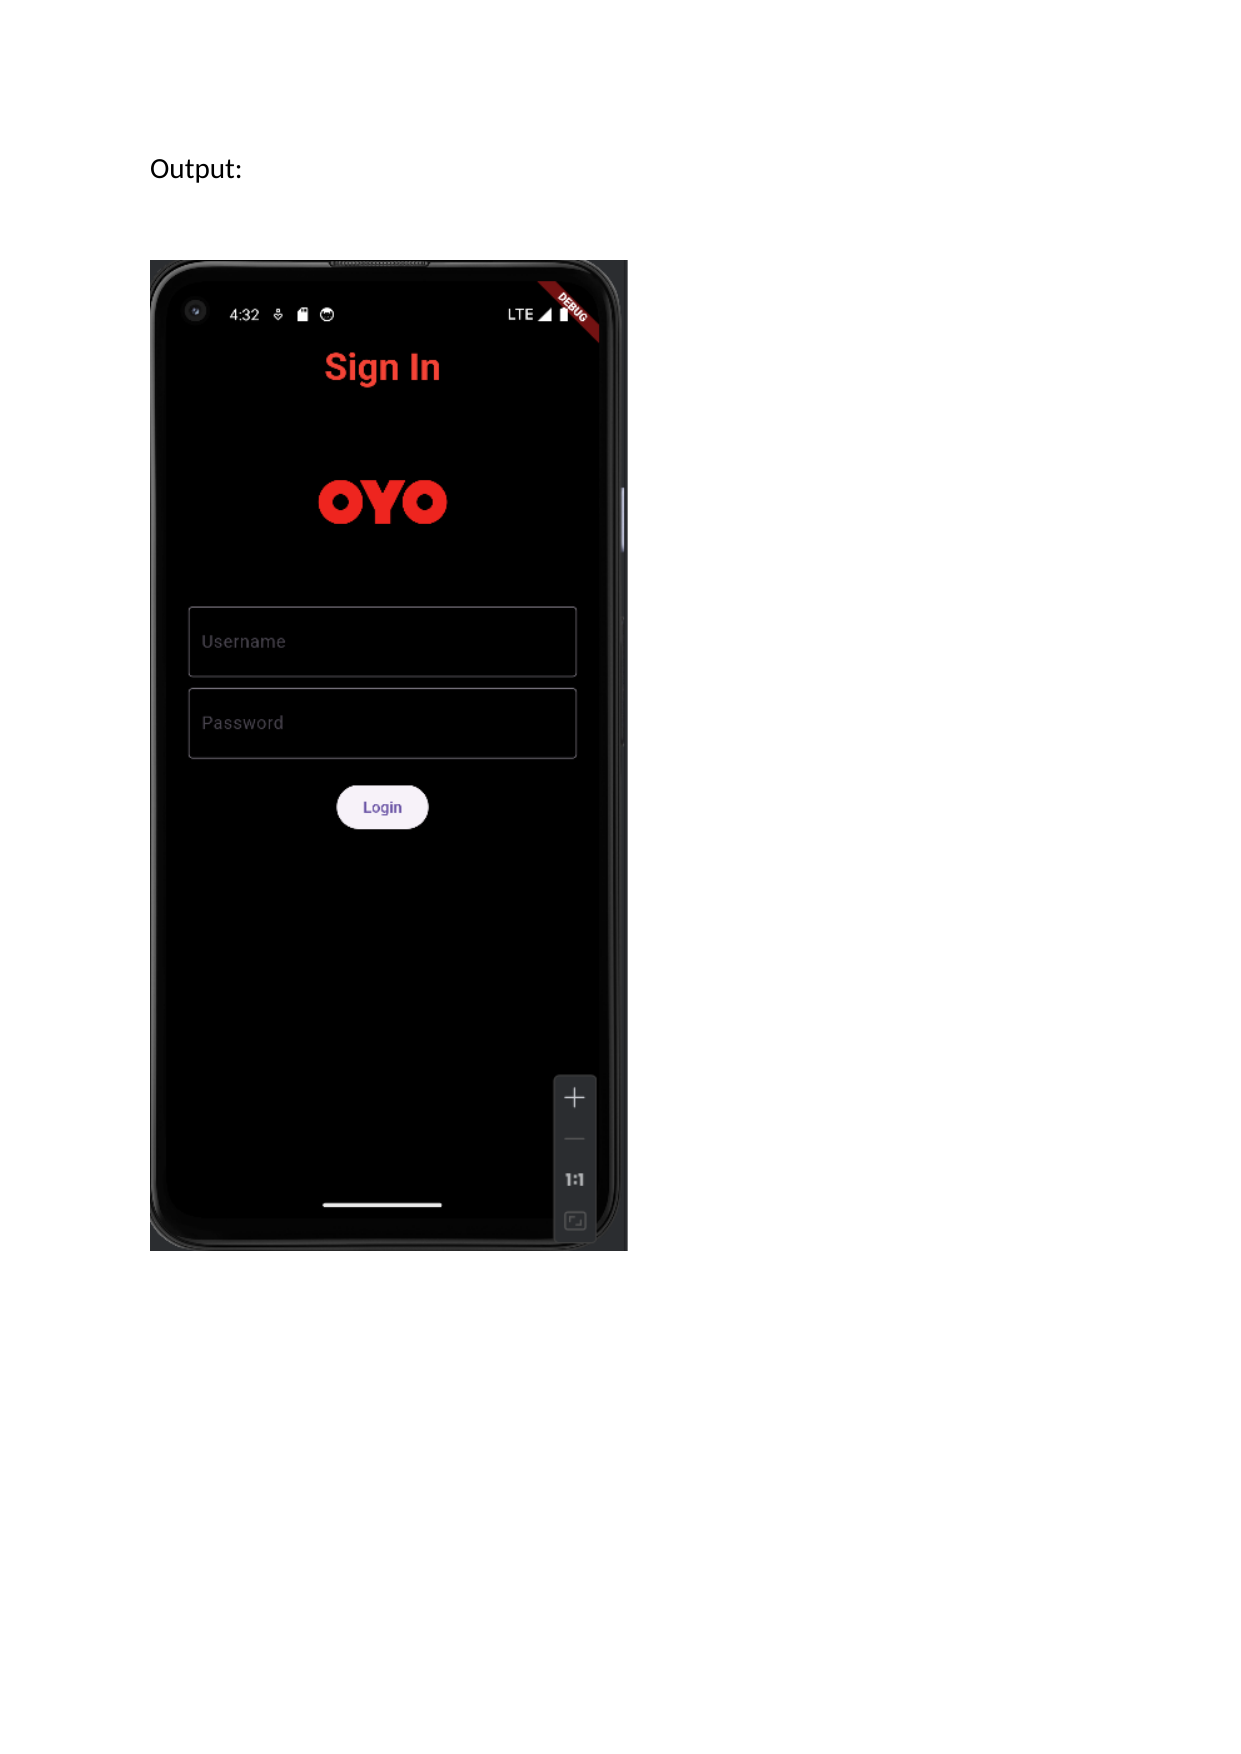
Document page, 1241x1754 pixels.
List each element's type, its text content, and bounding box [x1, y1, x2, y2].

picture [150, 260, 628, 1251]
text Output: [150, 150, 1090, 186]
